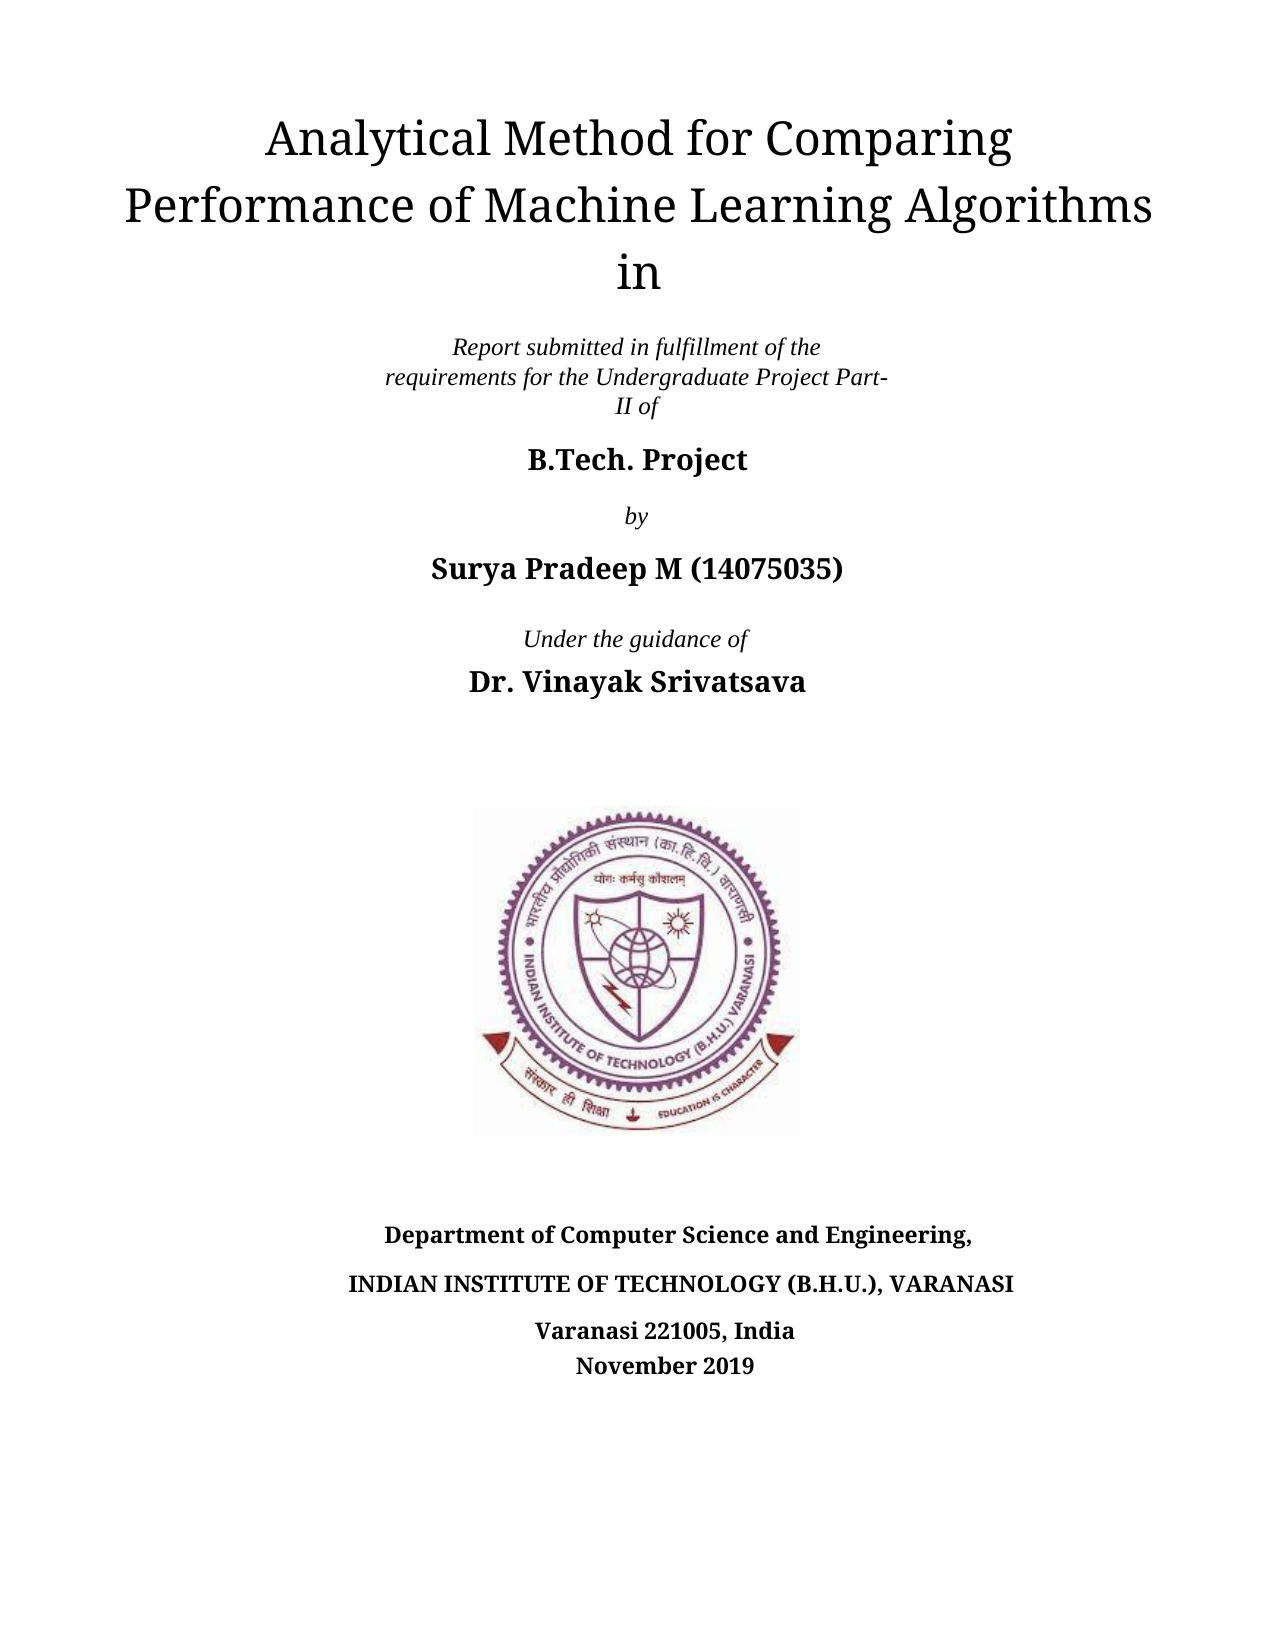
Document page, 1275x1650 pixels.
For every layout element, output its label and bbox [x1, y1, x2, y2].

picture [474, 806, 801, 1136]
